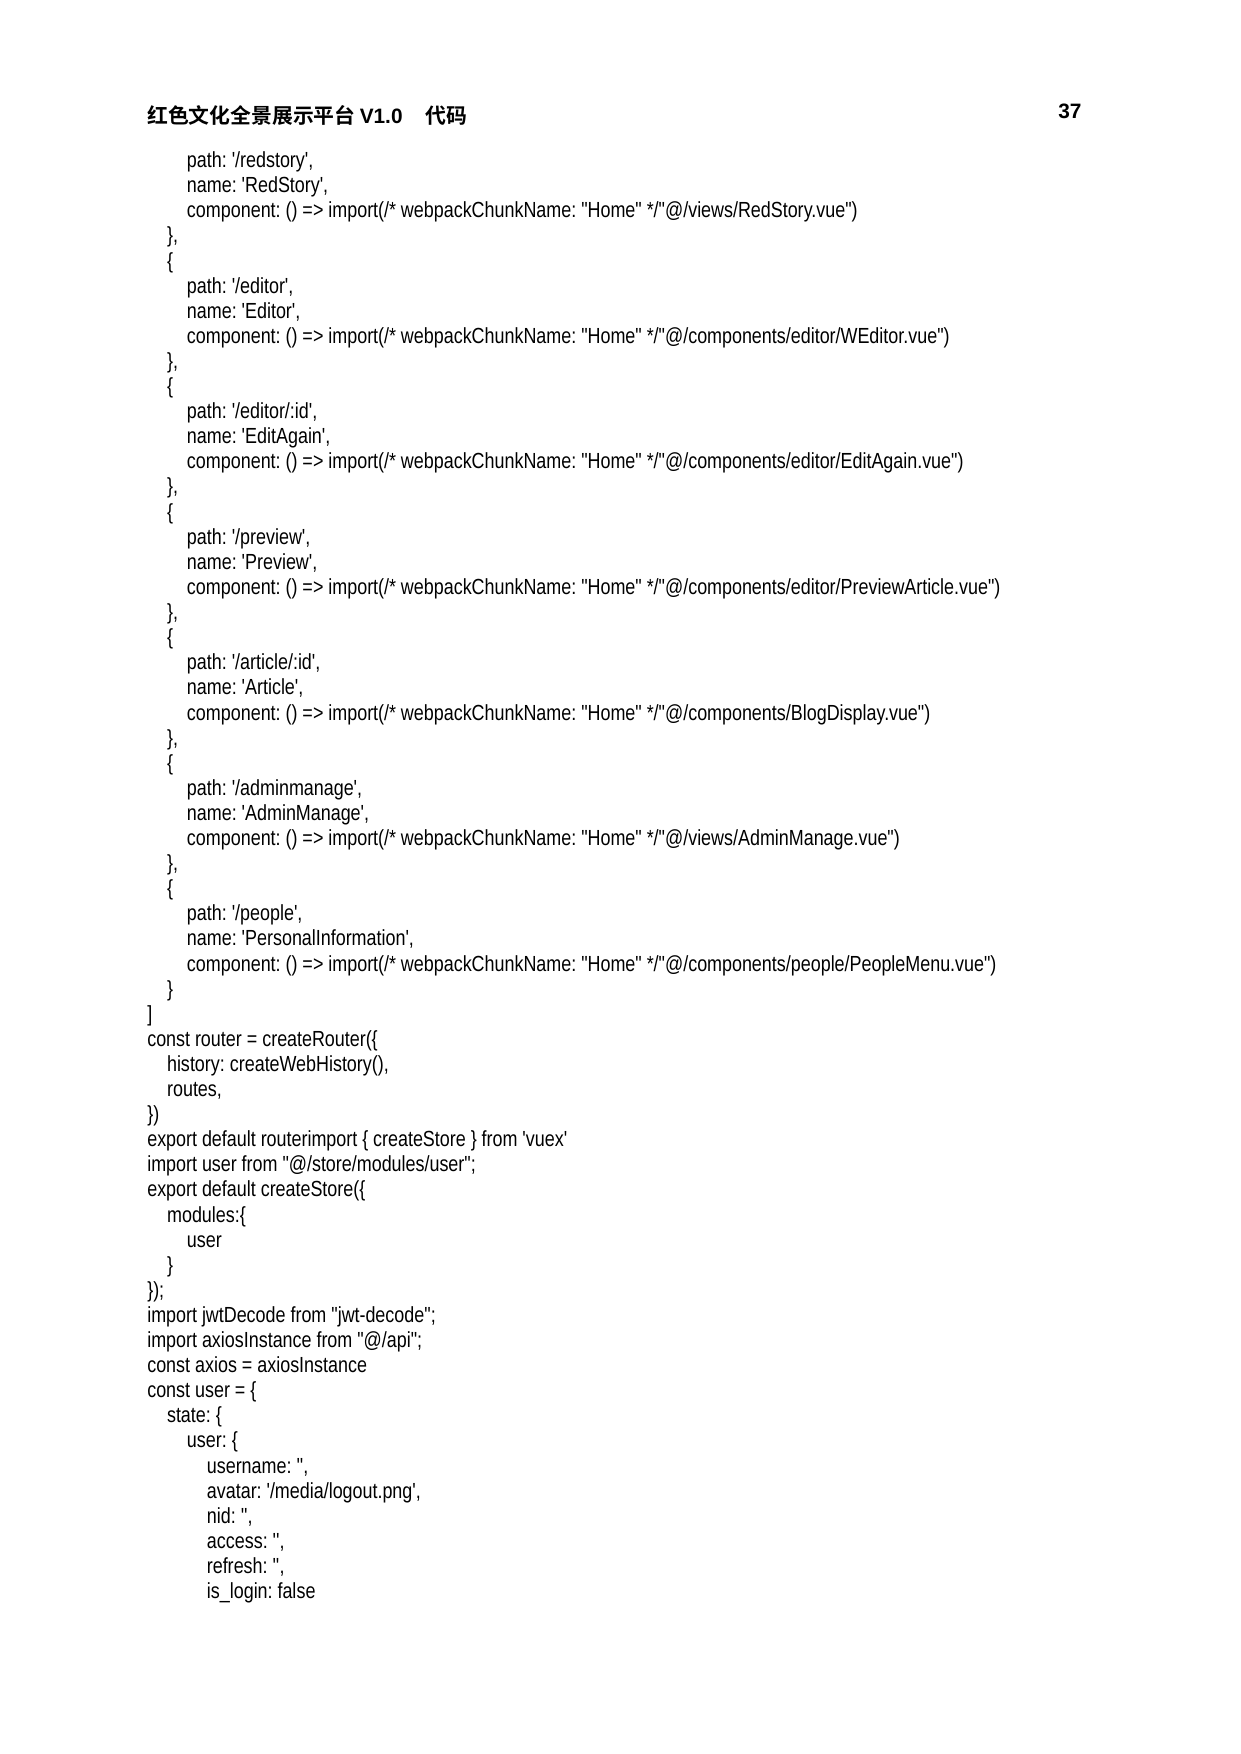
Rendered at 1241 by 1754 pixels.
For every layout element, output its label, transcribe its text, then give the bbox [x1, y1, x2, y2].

text }, [147, 348, 1093, 373]
text state: { [147, 1402, 1093, 1427]
text component: () => import(/* webpackChunkName: "Home" */"@/components/BlogDisplay.vue") [147, 699, 1093, 724]
text import user from "@/store/modules/user"; [147, 1151, 1093, 1176]
text }, [147, 473, 1093, 498]
text path: '/editor/:id', [147, 398, 1093, 423]
text { [147, 875, 1093, 900]
text } [147, 1252, 1093, 1277]
text import jwtDecode from "jwt-decode"; [147, 1302, 1093, 1327]
text { [147, 624, 1093, 649]
text ] [147, 1001, 1093, 1026]
text path: '/people', [147, 900, 1093, 925]
text name: 'PersonalInformation', [147, 925, 1093, 950]
text }, [147, 724, 1093, 749]
text } [147, 976, 1093, 1001]
text user: { [147, 1427, 1093, 1452]
text path: '/editor', [147, 273, 1093, 298]
text name: 'Editor', [147, 298, 1093, 323]
text const user = { [147, 1377, 1093, 1402]
text const router = createRouter({ [147, 1026, 1093, 1051]
text path: '/article/:id', [147, 649, 1093, 674]
text export default createStore({ [147, 1176, 1093, 1201]
text }) [147, 1101, 1093, 1126]
text nid: '', [147, 1503, 1093, 1528]
text access: '', [147, 1528, 1093, 1553]
text export default routerimport { createStore } from 'vuex' [147, 1126, 1093, 1151]
text name: 'EditAgain', [147, 423, 1093, 448]
text path: '/preview', [147, 524, 1093, 549]
text name: 'RedStory', [147, 172, 1093, 197]
text user [147, 1227, 1093, 1252]
text name: 'Preview', [147, 549, 1093, 574]
text avatar: '/media/logout.png', [147, 1478, 1093, 1503]
text path: '/adminmanage', [147, 775, 1093, 800]
text component: () => import(/* webpackChunkName: "Home" */"@/views/AdminManage.vue") [147, 825, 1093, 850]
text { [147, 373, 1093, 398]
text component: () => import(/* webpackChunkName: "Home" */"@/views/RedStory.vue") [147, 197, 1093, 222]
text history: createWebHistory(), [147, 1051, 1093, 1076]
text component: () => import(/* webpackChunkName: "Home" */"@/components/editor/EditAgain.vue") [147, 448, 1093, 473]
text import axiosInstance from "@/api"; [147, 1327, 1093, 1352]
text refresh: '', [147, 1553, 1093, 1578]
text { [147, 498, 1093, 524]
text is_login: false [147, 1578, 1093, 1603]
text }); [147, 1277, 1093, 1302]
text component: () => import(/* webpackChunkName: "Home" */"@/components/editor/PreviewArticle.vue") [147, 574, 1093, 599]
text routes, [147, 1076, 1093, 1101]
text }, [147, 222, 1093, 247]
text }, [147, 850, 1093, 875]
text username: '', [147, 1452, 1093, 1478]
text }, [147, 599, 1093, 624]
text { [147, 749, 1093, 775]
text modules:{ [147, 1201, 1093, 1227]
text name: 'AdminManage', [147, 800, 1093, 825]
text { [147, 247, 1093, 273]
text const axios = axiosInstance [147, 1352, 1093, 1377]
text component: () => import(/* webpackChunkName: "Home" */"@/components/people/PeopleMenu.vue") [147, 950, 1093, 976]
text component: () => import(/* webpackChunkName: "Home" */"@/components/editor/WEditor.vue") [147, 323, 1093, 348]
text path: '/redstory', [147, 147, 1093, 172]
text name: 'Article', [147, 674, 1093, 699]
